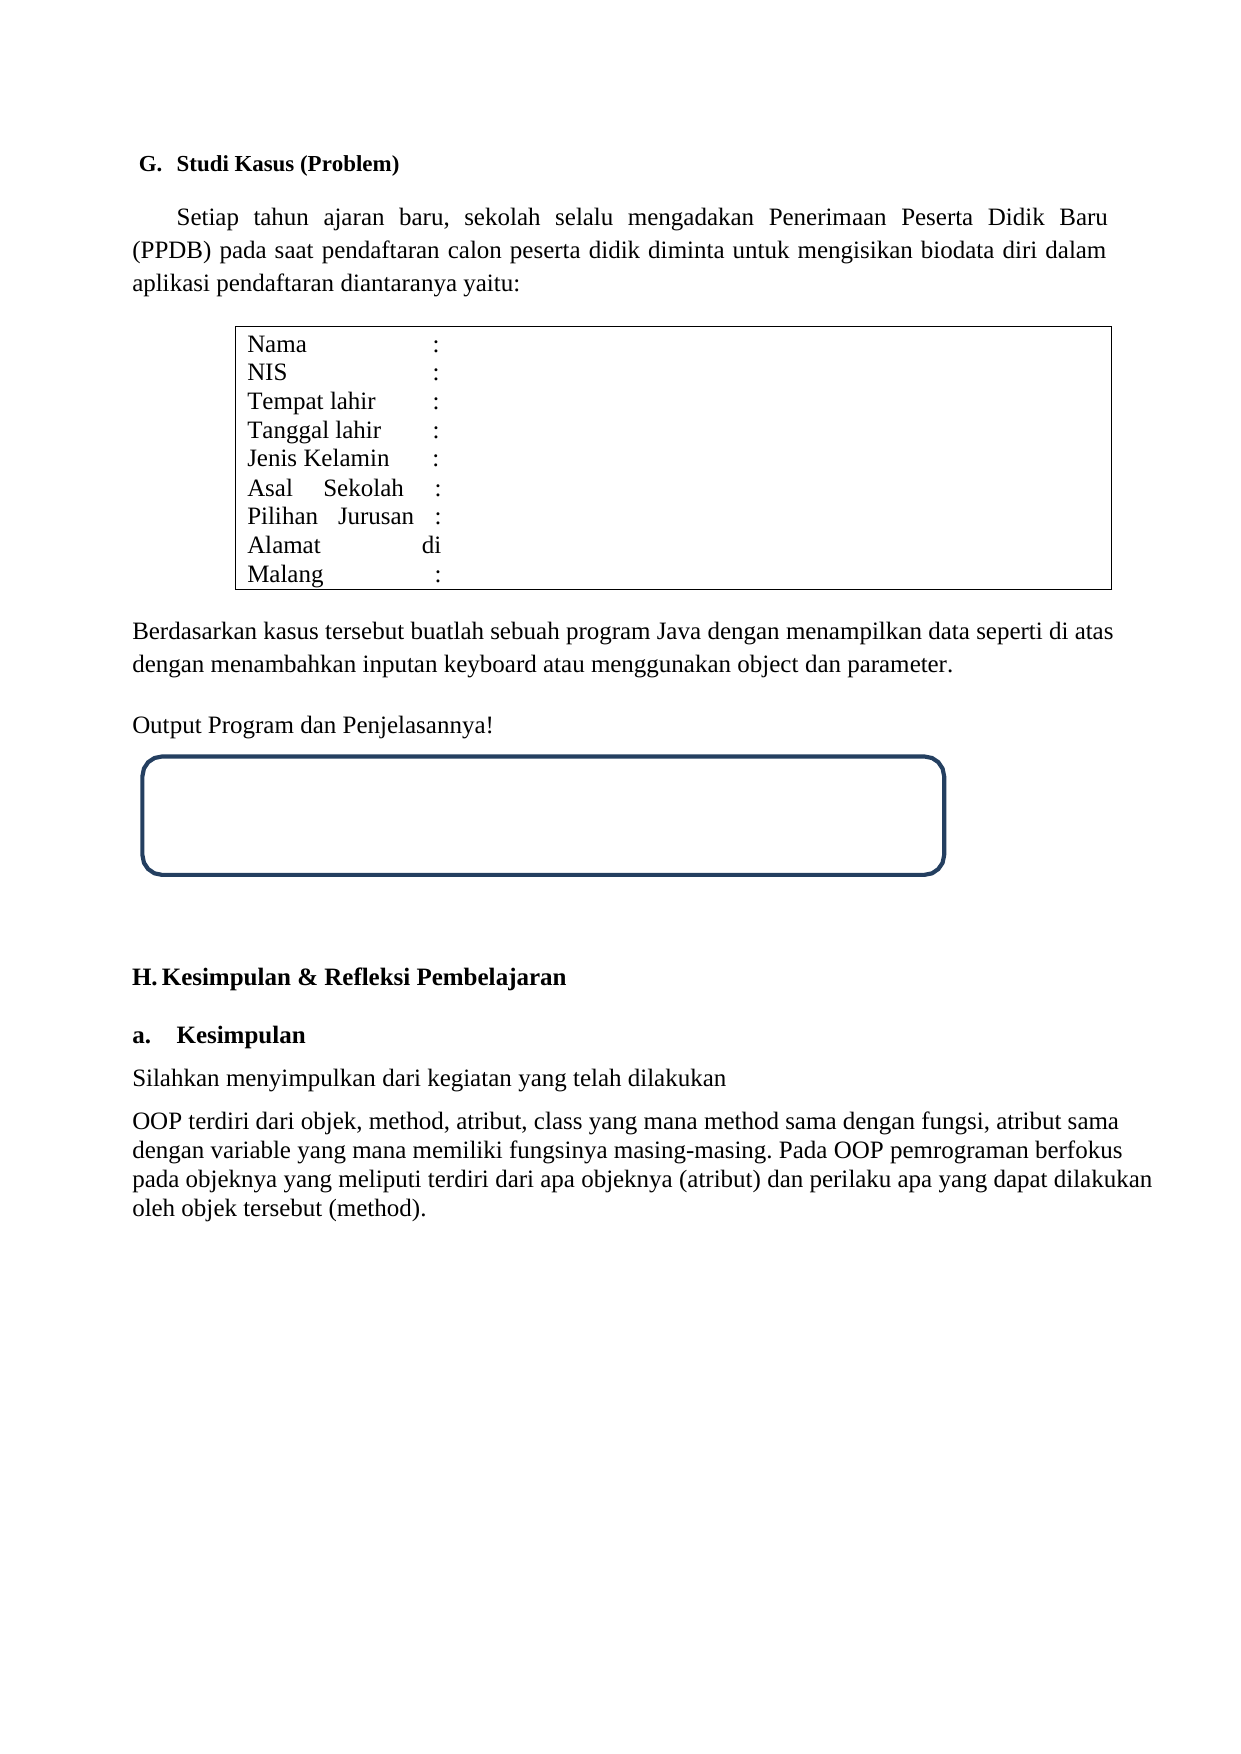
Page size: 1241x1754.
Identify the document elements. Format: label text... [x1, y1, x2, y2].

list Studi Kasus (Problem) [139, 150, 1163, 176]
text Setiap tahun ajaran baru, sekolah selalu mengadakan Penerimaan Peserta Didik Baru (PPDB) pada saat pendaftaran calon peserta didik diminta untuk mengisikan biodata diri dalam aplikasi pendaftaran diantaranya yaitu: [132, 202, 1108, 296]
list Kesimpulan [132, 1020, 1163, 1048]
text Output Program dan Penjelasannya! [132, 710, 1163, 739]
text OOP terdiri dari objek, method, atribut, class yang mana method sama dengan fungsi, atribut sama dengan variable yang mana memiliki fungsinya masing-masing. Pada OOP pemrograman berfokus pada objeknya yang meliputi terdiri dari apa objeknya (atribut) dan perilaku apa yang dapat dilakukan oleh objek tersebut (method). [132, 1106, 1163, 1221]
text Silahkan menyimpulkan dari kegiatan yang telah dilakukan [132, 1063, 1163, 1092]
text Berdasarkan kasus tersebut buatlah sebuah program Java dengan menampilkan data seperti di atas dengan menambahkan inputan keyboard atau menggunakan object dan parameter. [132, 616, 1163, 678]
subtitle Kesimpulan & Refleksi Pembelajaran [132, 962, 1163, 991]
